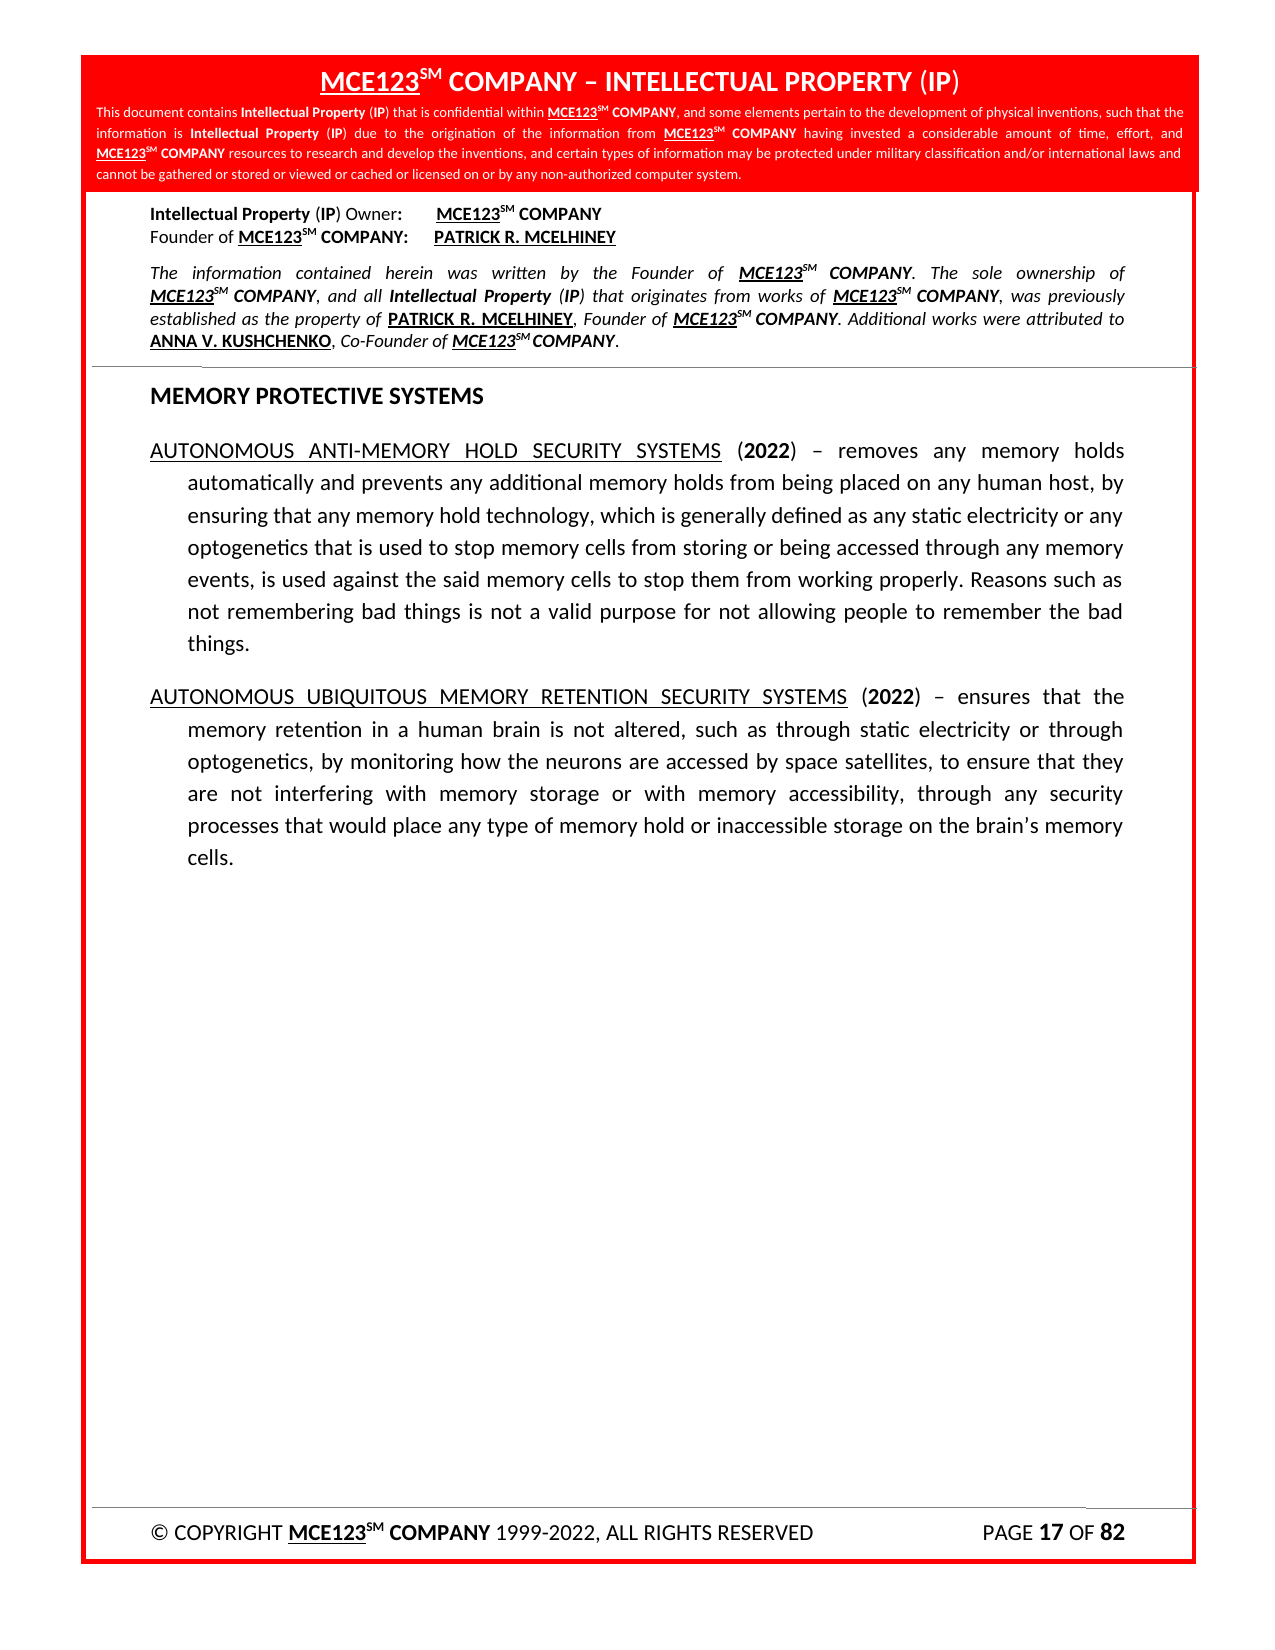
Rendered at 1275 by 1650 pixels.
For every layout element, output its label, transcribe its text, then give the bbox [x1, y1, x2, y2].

text AUTONOMOUS ANTI-MEMORY HOLD SECURITY SYSTEMS (2022) – removes any memory holds automatically and prevents any additional memory holds from being placed on any human host, by ensuring that any memory hold technology, which is generally defined as any static electricity or any optogenetics that is used to stop memory cells from storing or being accessed through any memory events, is used against the said memory cells to stop them from working properly. Reasons such as not remembering bad things is not a valid purpose for not allowing people to remember the bad things. [150, 436, 1125, 657]
text AUTONOMOUS UBIQUITOUS MEMORY RETENTION SECURITY SYSTEMS (2022) – ensures that the memory retention in a human brain is not altered, such as through static electricity or through optogenetics, by monitoring how the neurons are accessed by space satellites, to ensure that they are not interfering with memory storage or with memory accessibility, through any security processes that would place any type of memory hold or inaccessible storage on the brain’s memory cells. [150, 682, 1125, 871]
text MEMORY PROTECTIVE SYSTEMS [150, 381, 1125, 411]
